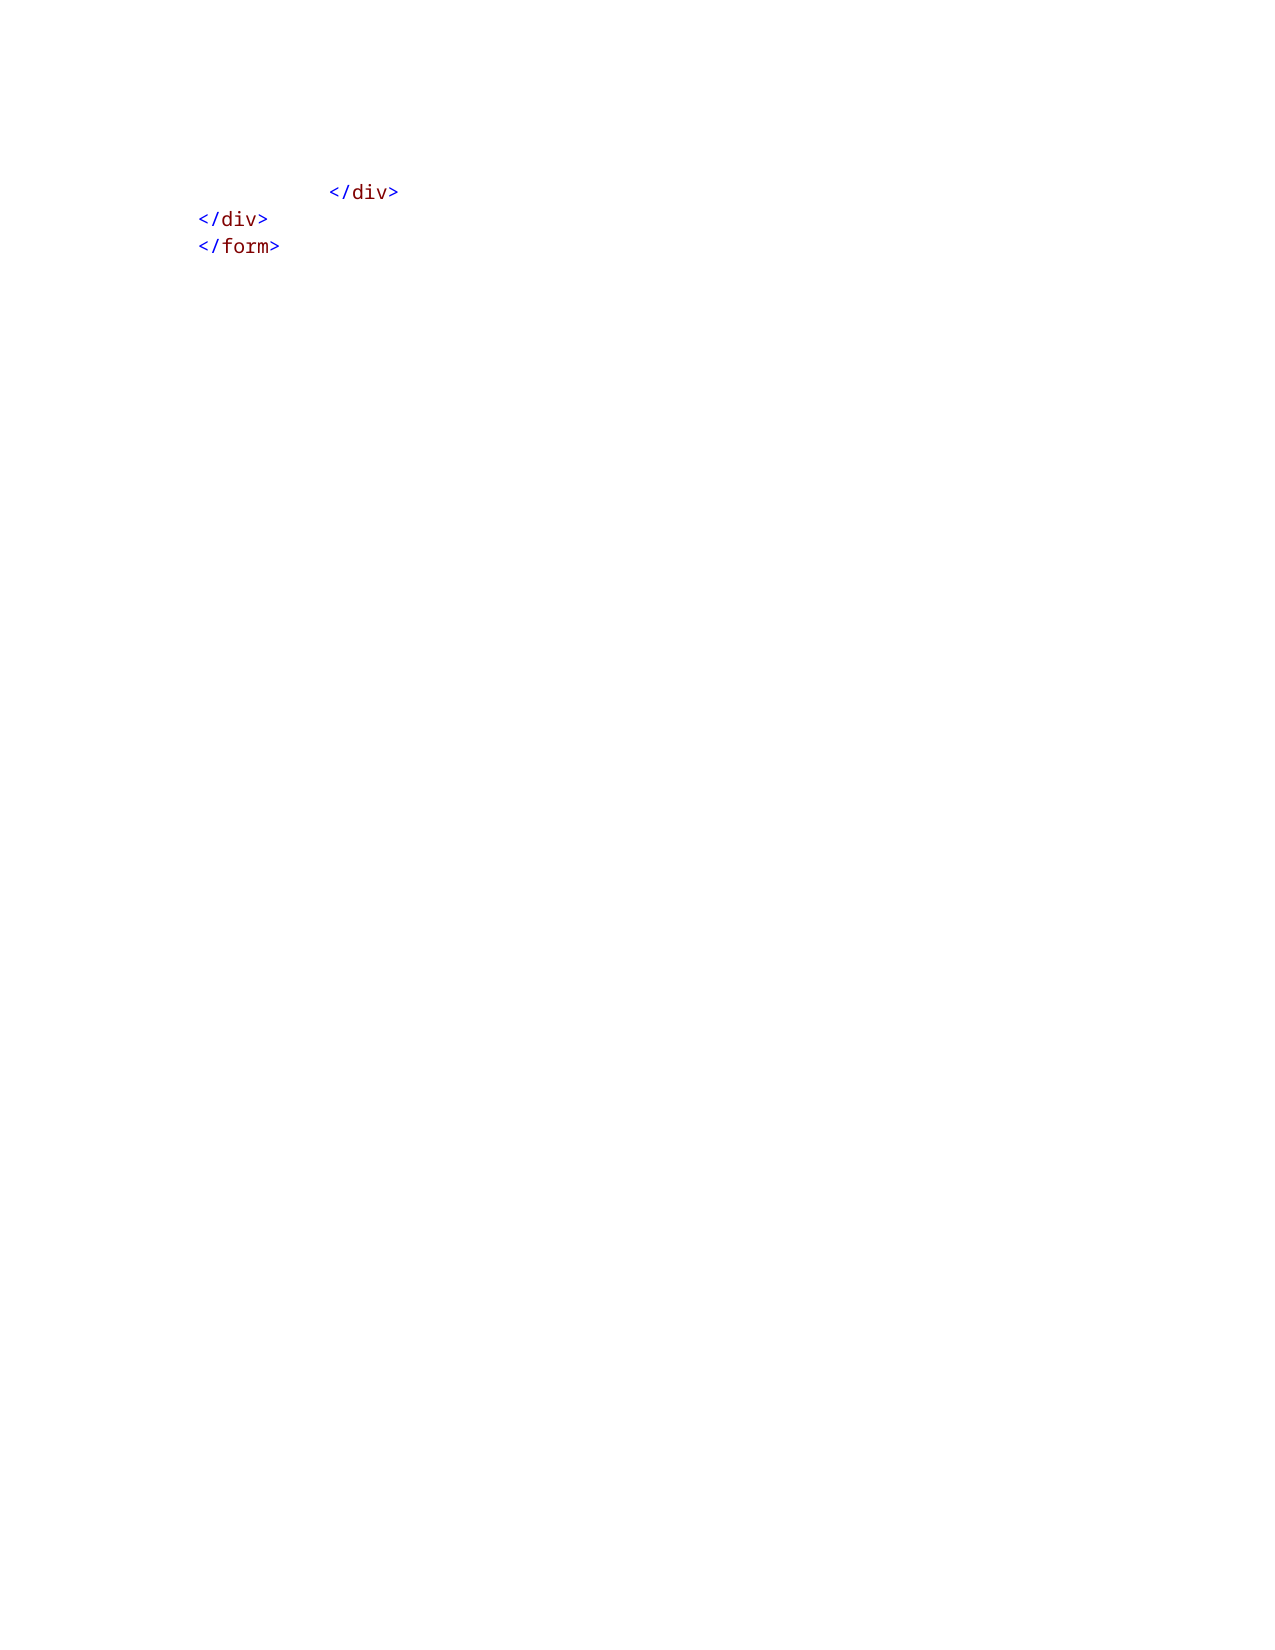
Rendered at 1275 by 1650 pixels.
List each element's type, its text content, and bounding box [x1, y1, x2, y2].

text </form> [150, 232, 1125, 259]
text </div> [150, 205, 1125, 232]
text </div> [150, 178, 1125, 205]
